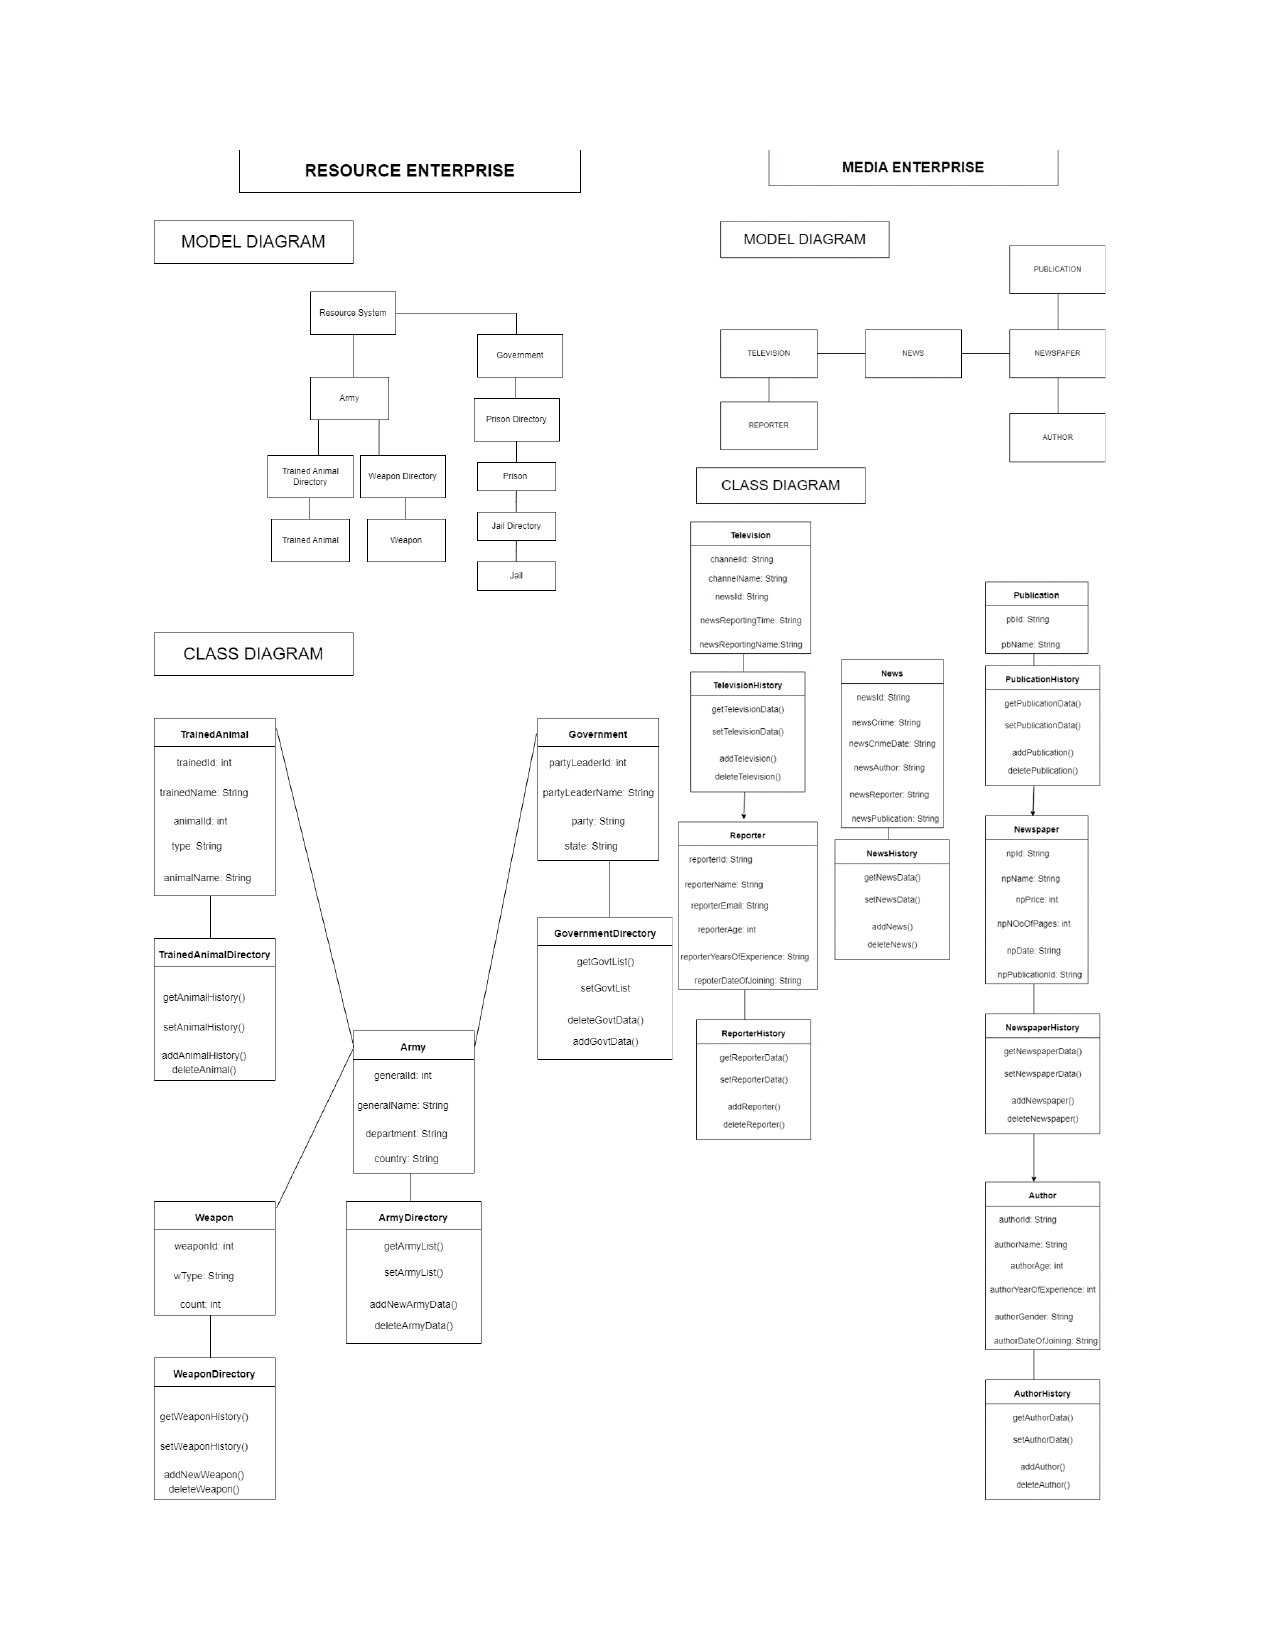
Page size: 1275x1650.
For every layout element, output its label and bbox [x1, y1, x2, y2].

picture [150, 150, 1106, 1500]
